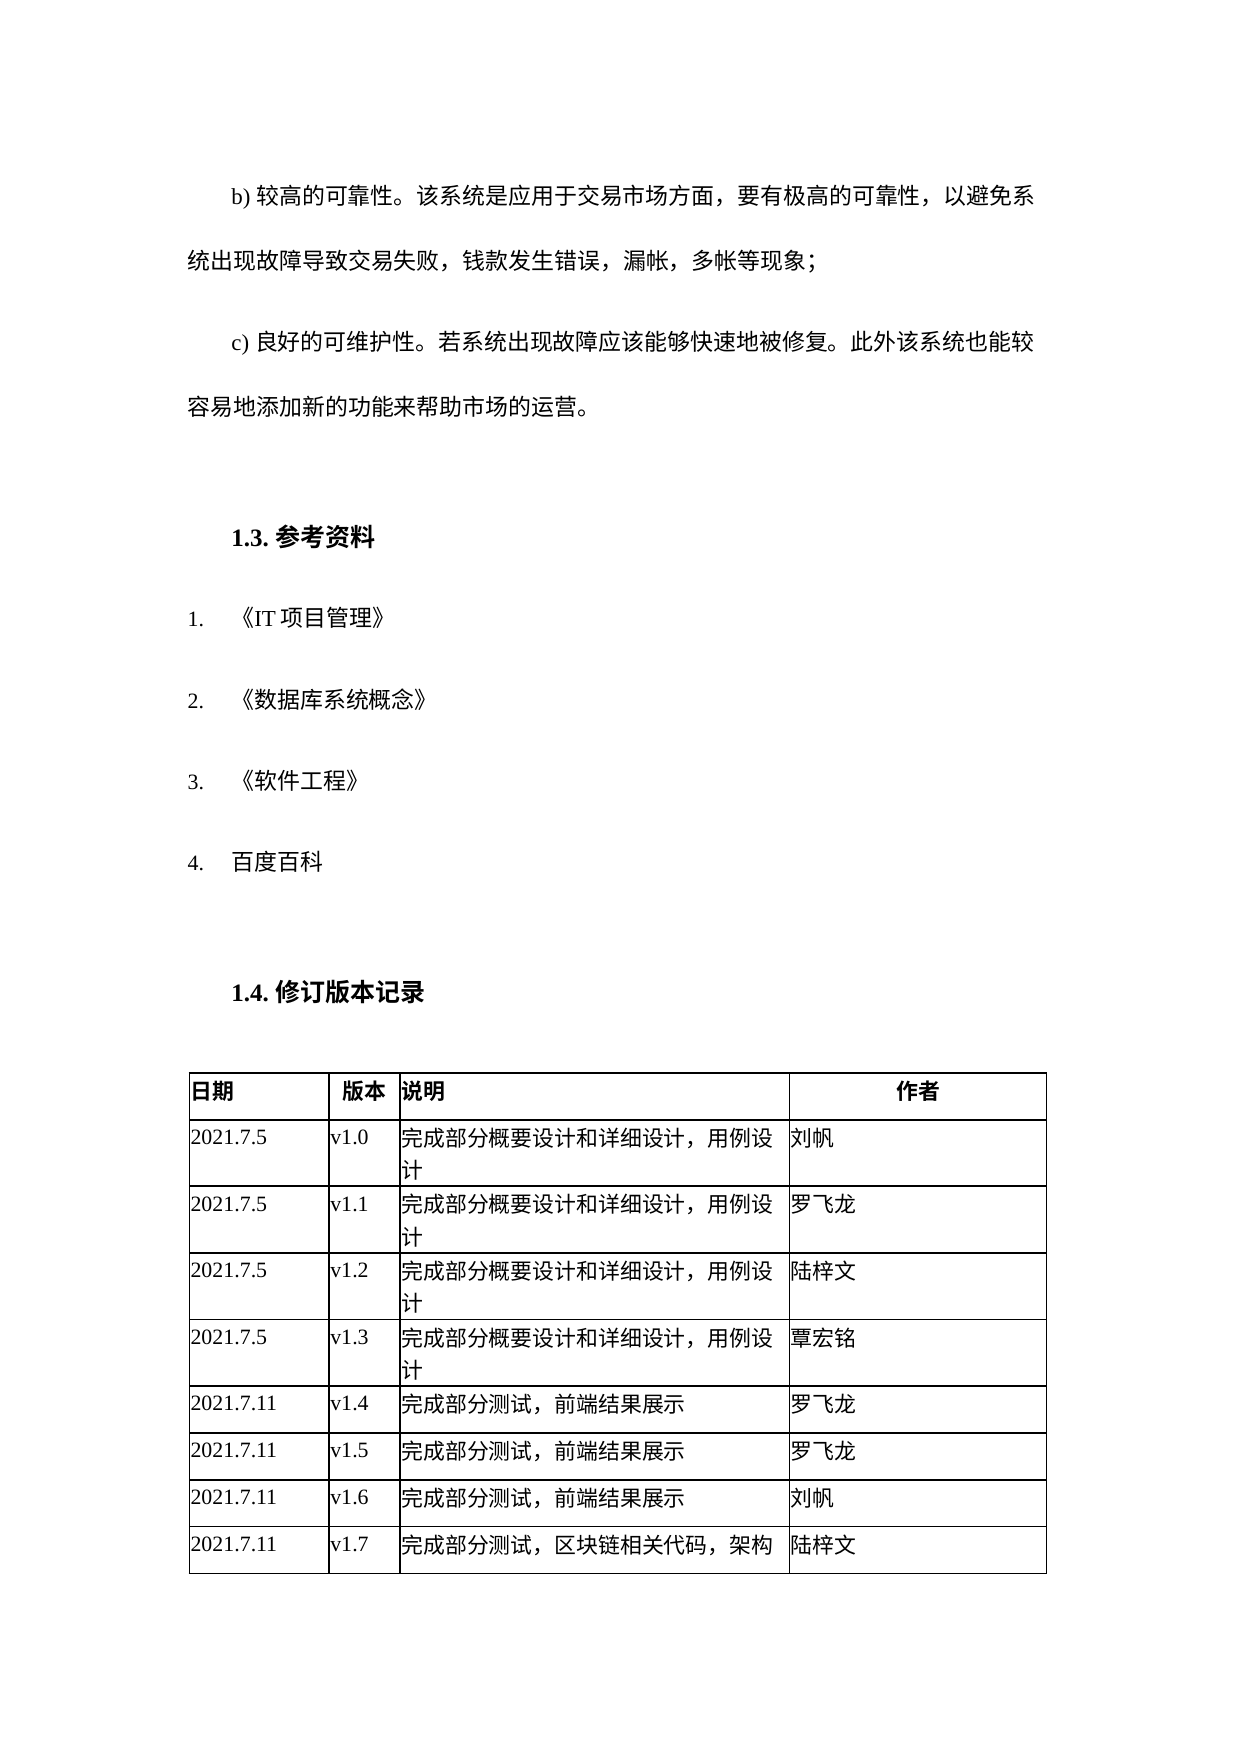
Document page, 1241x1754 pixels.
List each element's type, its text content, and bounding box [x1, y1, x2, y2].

table_cell v1.2 [330, 1254, 399, 1318]
list 参考资料 [231, 503, 1053, 568]
table_cell 2021.7.11 [190, 1481, 328, 1526]
table_cell 完成部分概要设计和详细设计，用例设计 [401, 1187, 789, 1252]
table_cell 罗飞龙 [790, 1434, 1046, 1479]
table_cell 2021.7.11 [190, 1527, 328, 1573]
table_cell v1.7 [330, 1527, 399, 1573]
table_cell v1.5 [330, 1434, 399, 1479]
list 《IT项目管理》 [187, 584, 1053, 649]
table_cell 2021.7.11 [190, 1387, 328, 1432]
table_cell 完成部分测试，前端结果展示 [401, 1481, 789, 1526]
table_cell 2021.7.5 [190, 1254, 328, 1318]
table_cell v1.1 [330, 1187, 399, 1252]
table_cell 2021.7.5 [190, 1121, 328, 1185]
table_cell 完成部分概要设计和详细设计，用例设计 [401, 1254, 789, 1318]
table_cell 罗飞龙 [790, 1187, 1046, 1252]
table_cell v1.4 [330, 1387, 399, 1432]
table_cell 刘帆 [790, 1481, 1046, 1526]
table_cell 完成部分测试，前端结果展示 [401, 1434, 789, 1479]
table_cell 完成部分概要设计和详细设计，用例设计 [401, 1320, 789, 1385]
list 修订版本记录 [231, 958, 1053, 1023]
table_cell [401, 1527, 789, 1573]
table_cell 完成部分测试，前端结果展示 [401, 1387, 789, 1432]
table_cell 陆梓文 [790, 1527, 1046, 1573]
text c) 良好的可维护性。若系统出现故障应该能够快速地被修复。此外该系统也能较容易地添加新的功能来帮助市场的运营。 [187, 308, 1053, 438]
list 百度百科 [187, 828, 1053, 893]
list 《软件工程》 [187, 747, 1053, 812]
table_cell 2021.7.11 [190, 1434, 328, 1479]
table_cell v1.0 [330, 1121, 399, 1185]
table_header 作者 [790, 1074, 1046, 1119]
table_cell 2021.7.5 [190, 1187, 328, 1252]
table_cell 2021.7.5 [190, 1320, 328, 1385]
table_cell 罗飞龙 [790, 1387, 1046, 1432]
table_cell v1.3 [330, 1320, 399, 1385]
table_header 版本 [330, 1074, 399, 1119]
table_cell 陆梓文 [790, 1254, 1046, 1318]
table_cell 完成部分概要设计和详细设计，用例设计 [401, 1121, 789, 1185]
list 《数据库系统概念》 [187, 666, 1053, 731]
table_header 日期 [190, 1074, 328, 1119]
table_cell 覃宏铭 [790, 1320, 1046, 1385]
table_header 说明 [401, 1074, 789, 1119]
table_cell v1.6 [330, 1481, 399, 1526]
text b) 较高的可靠性。该系统是应用于交易市场方面，要有极高的可靠性，以避免系统出现故障导致交易失败，钱款发生错误，漏帐，多帐等现象； [187, 162, 1053, 292]
table_cell 刘帆 [790, 1121, 1046, 1185]
